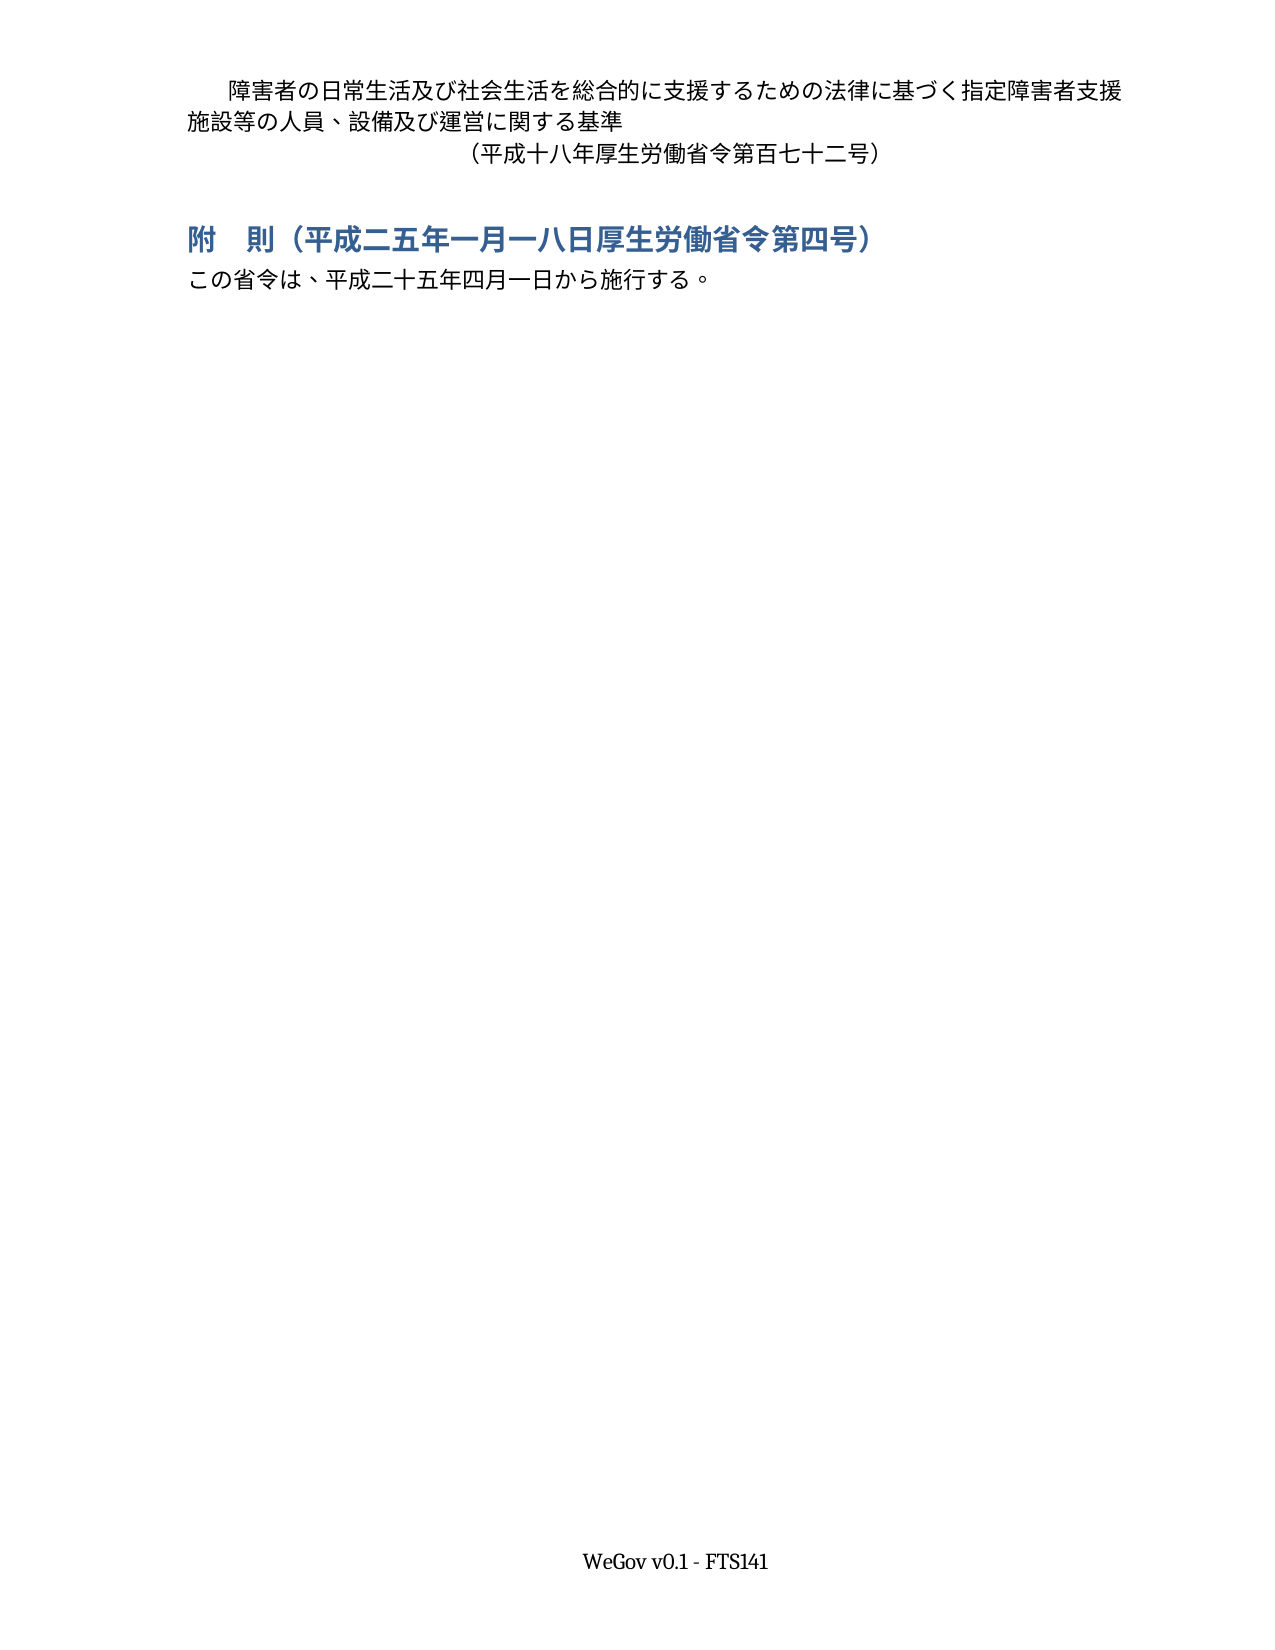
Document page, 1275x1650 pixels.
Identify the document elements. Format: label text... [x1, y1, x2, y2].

text この省令は、平成二十五年四月一日から施行する。 [187, 264, 1087, 296]
subtitle 附 則（平成二五年一月一八日厚生労働省令第四号） [187, 219, 1087, 258]
